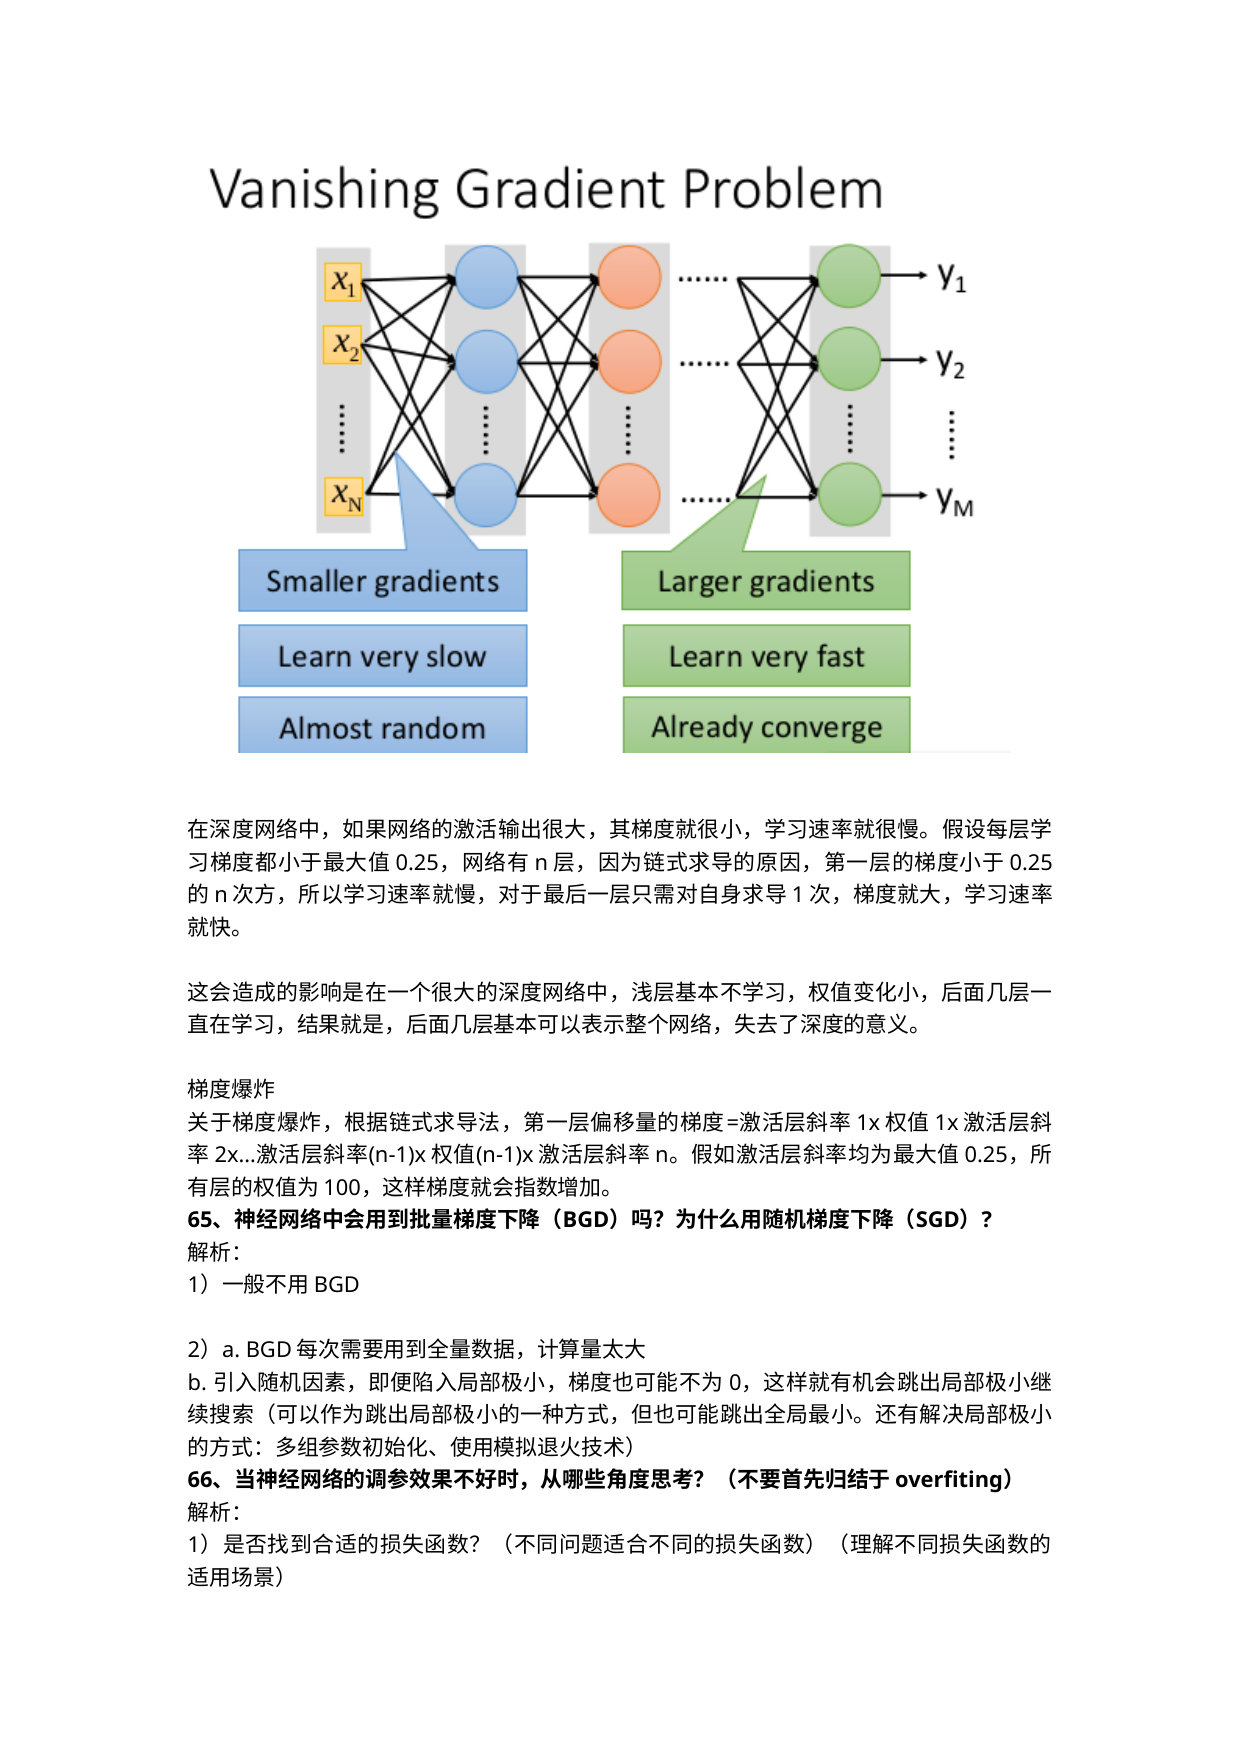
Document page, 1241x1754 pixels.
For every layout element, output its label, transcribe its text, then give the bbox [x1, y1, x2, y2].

text 解析： [187, 1234, 1053, 1267]
text b. 引入随机因素，即便陷入局部极小，梯度也可能不为0，这样就有机会跳出局部极小继续搜索（可以作为跳出局部极小的一种方式，但也可能跳出全局最小。还有解决局部极小的方式：多组参数初始化、使用模拟退火技术） [187, 1364, 1053, 1462]
text 65、神经网络中会用到批量梯度下降（BGD）吗？为什么用随机梯度下降（SGD）? [187, 1202, 1053, 1234]
text 1）一般不用BGD [187, 1267, 1053, 1299]
text 梯度爆炸 [187, 1072, 1053, 1104]
text 66、当神经网络的调参效果不好时，从哪些角度思考？（不要首先归结于overfiting） [187, 1462, 1053, 1494]
text 关于梯度爆炸，根据链式求导法，第一层偏移量的梯度=激活层斜率1x权值1x激活层斜率2x…激活层斜率(n-1)x权值(n-1)x激活层斜率n。假如激活层斜率均为最大值0.25，所有层的权值为100，这样梯度就会指数增加。 [187, 1104, 1053, 1202]
picture [187, 162, 1011, 753]
text 这会造成的影响是在一个很大的深度网络中，浅层基本不学习，权值变化小，后面几层一直在学习，结果就是，后面几层基本可以表示整个网络，失去了深度的意义。 [187, 974, 1053, 1039]
text 2）a. BGD每次需要用到全量数据，计算量太大 [187, 1332, 1053, 1364]
text 在深度网络中，如果网络的激活输出很大，其梯度就很小，学习速率就很慢。假设每层学习梯度都小于最大值0.25，网络有n层，因为链式求导的原因，第一层的梯度小于0.25的n次方，所以学习速率就慢，对于最后一层只需对自身求导1次，梯度就大，学习速率就快。 [187, 812, 1053, 942]
text 解析： [187, 1494, 1053, 1527]
text 1）是否找到合适的损失函数？（不同问题适合不同的损失函数）（理解不同损失函数的适用场景） [187, 1527, 1053, 1592]
